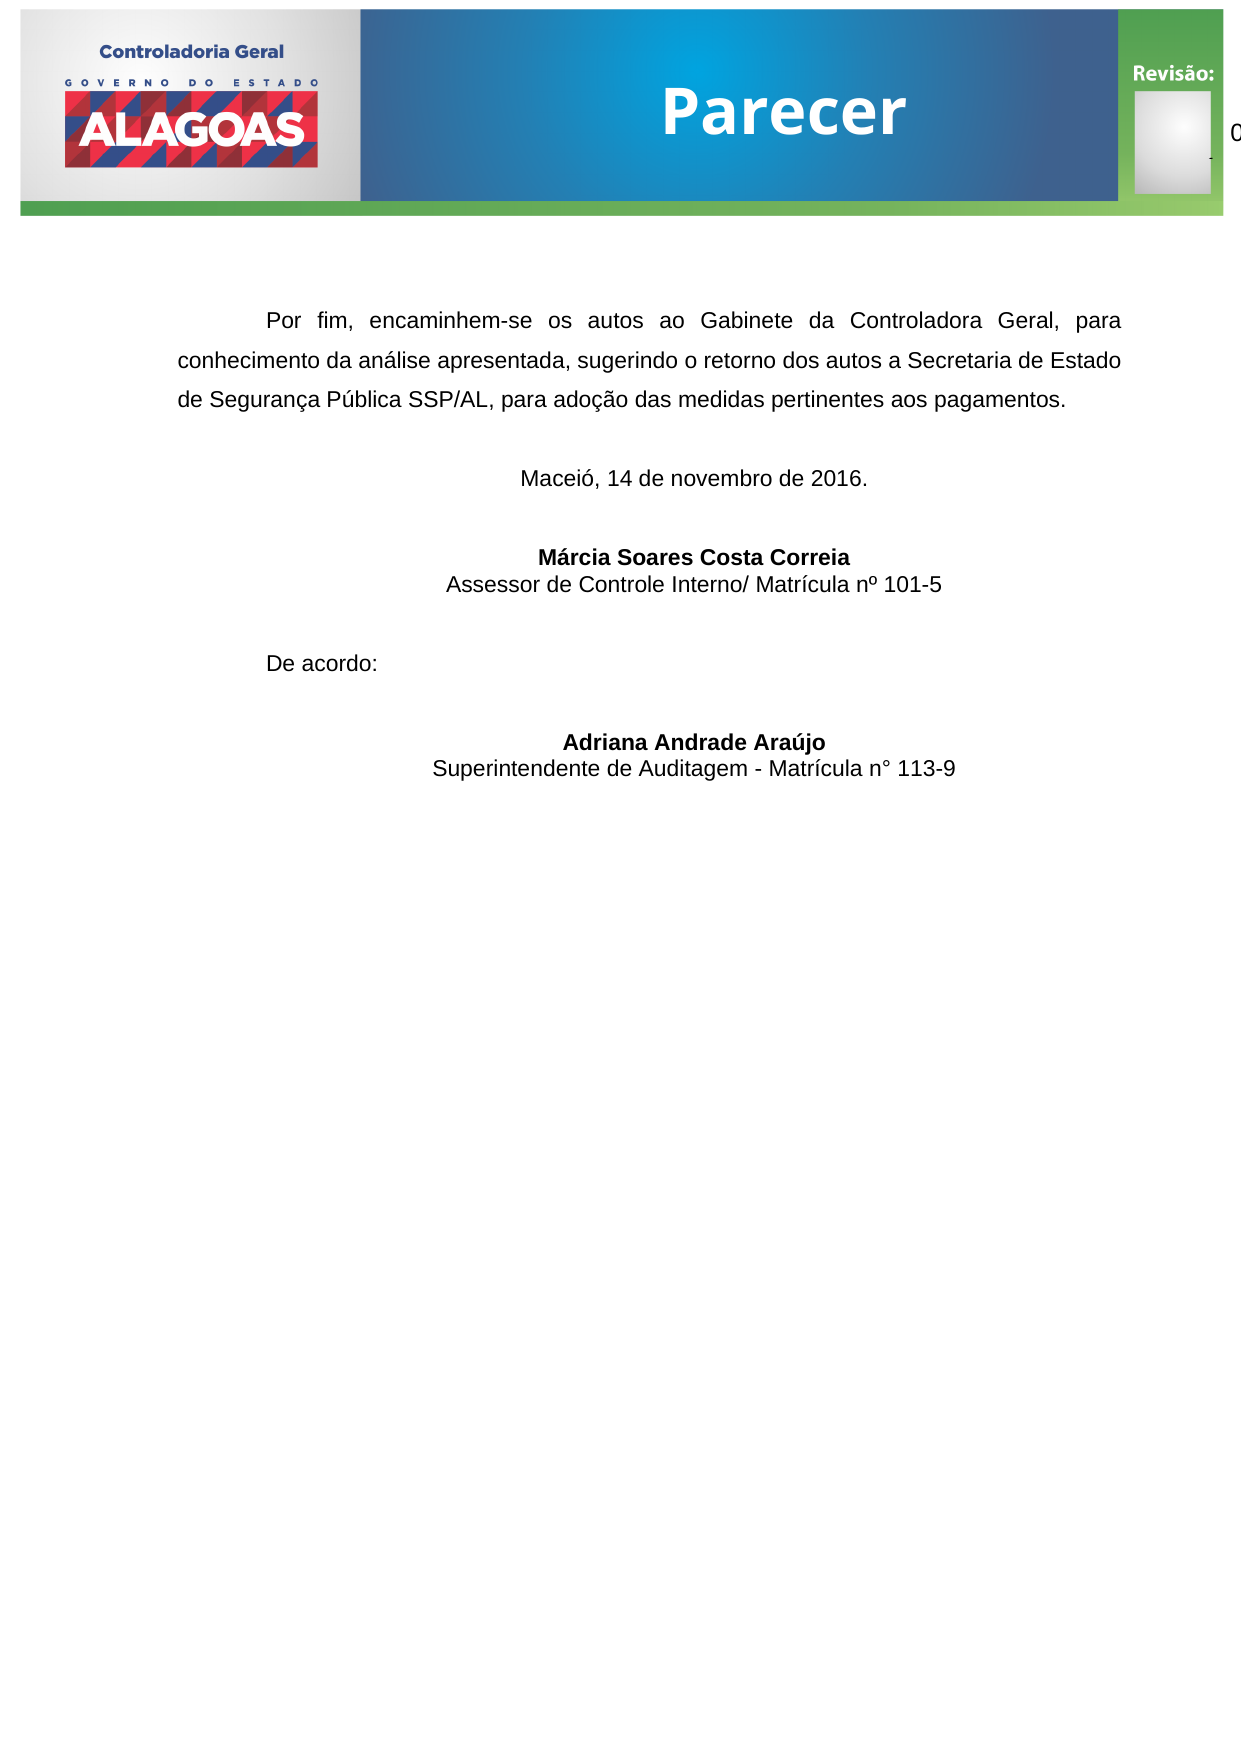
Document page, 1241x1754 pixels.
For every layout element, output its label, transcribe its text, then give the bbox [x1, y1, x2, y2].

text De acordo: [177, 649, 1122, 676]
picture [20, 9, 1224, 216]
text Assessor de Controle Interno/ Matrícula nº 101-5 [177, 571, 1122, 597]
text Márcia Soares Costa Correia [177, 544, 1122, 571]
text Superintendente de Auditagem - Matrícula n° 113-9 [177, 755, 1122, 781]
text Adriana Andrade Araújo [177, 728, 1122, 755]
picture [781, 105, 794, 112]
text Por fim, encaminhem-se os autos ao Gabinete da Controladora Geral, para conhecimento da análise apresentada, sugerindo o retorno dos autos a Secretaria de Estado de Segurança Pública SSP/AL, para adoção das medidas pertinentes aos pagamentos. [177, 307, 1122, 413]
text Maceió, 14 de novembro de 2016. [177, 465, 1122, 492]
